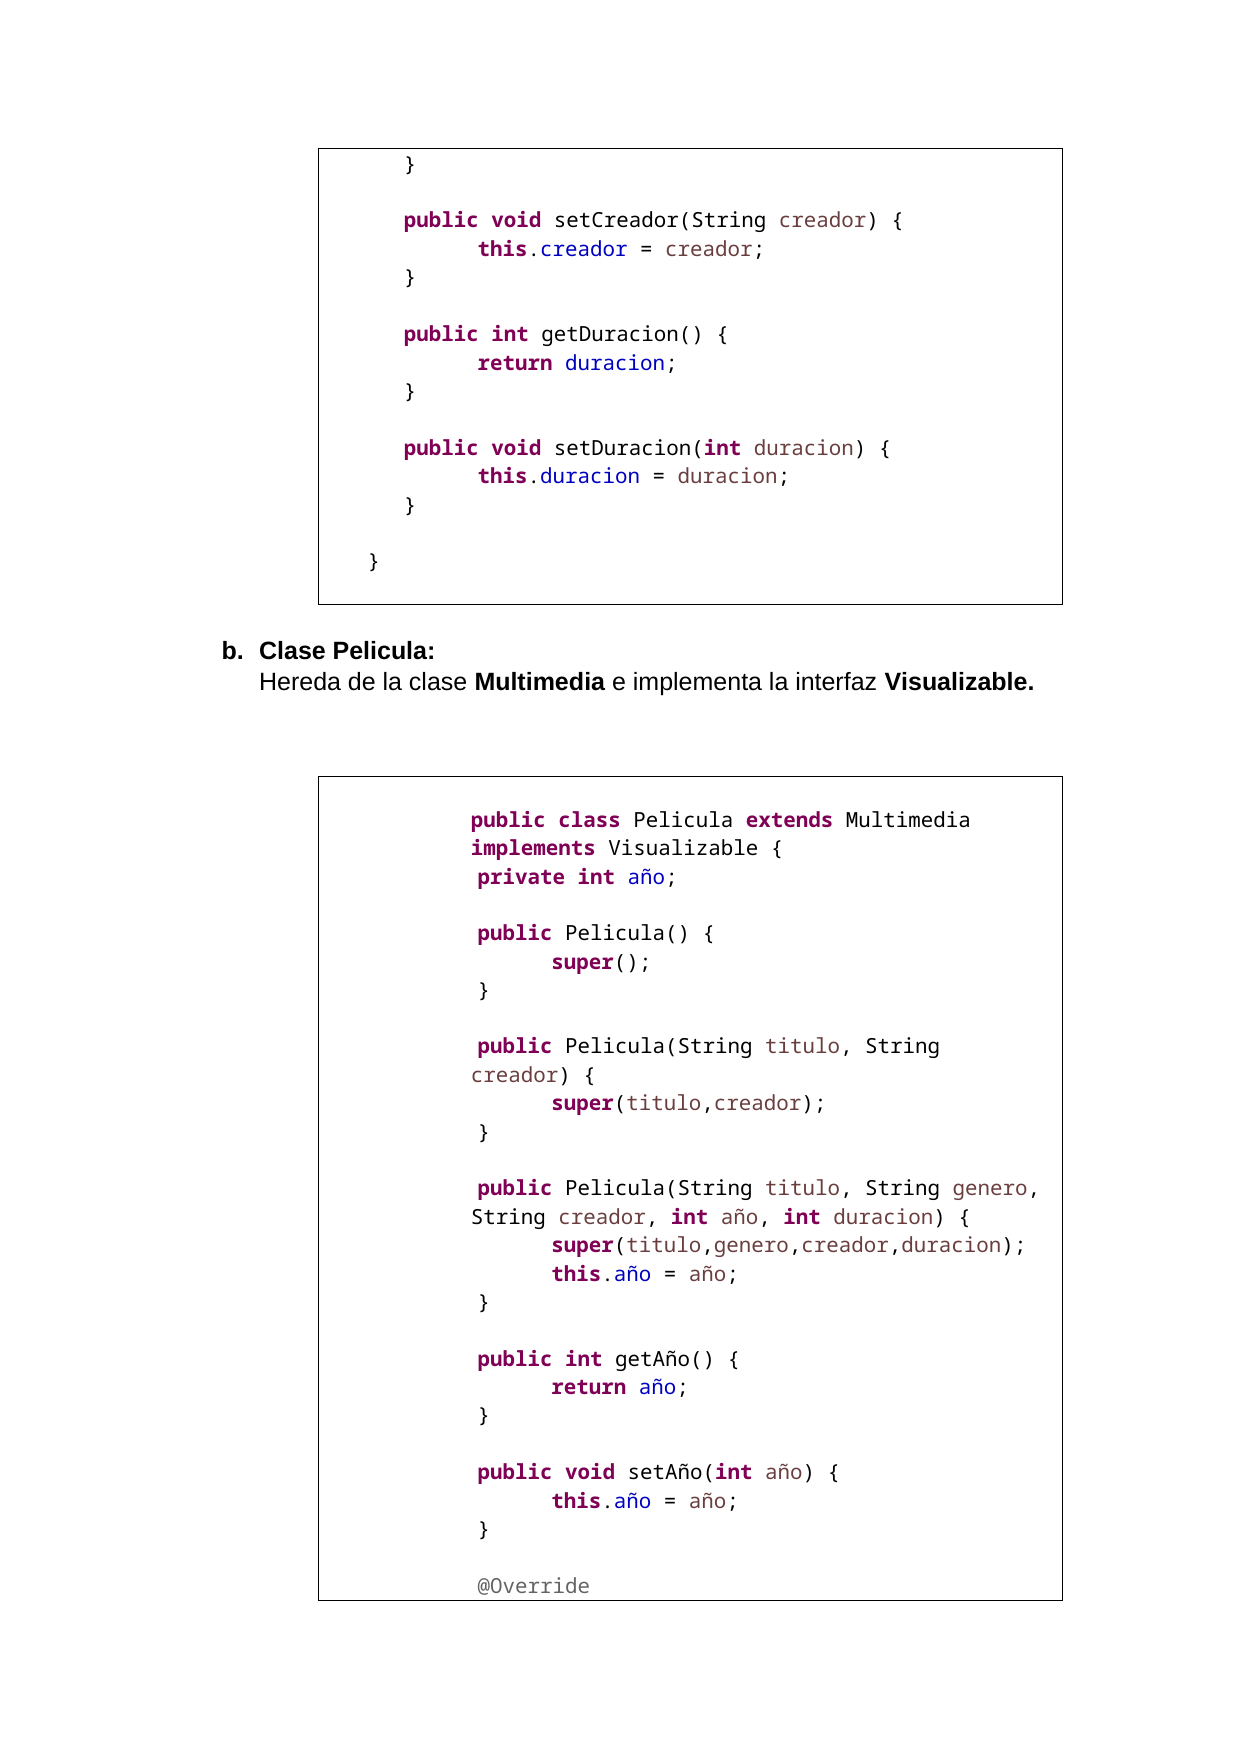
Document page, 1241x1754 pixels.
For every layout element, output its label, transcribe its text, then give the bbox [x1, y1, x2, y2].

list Clase Pelicula: Hereda de la clase Multimedia e implementa la interfaz Visualizable. [221, 636, 1063, 757]
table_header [319, 777, 1062, 1599]
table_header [319, 149, 1062, 603]
